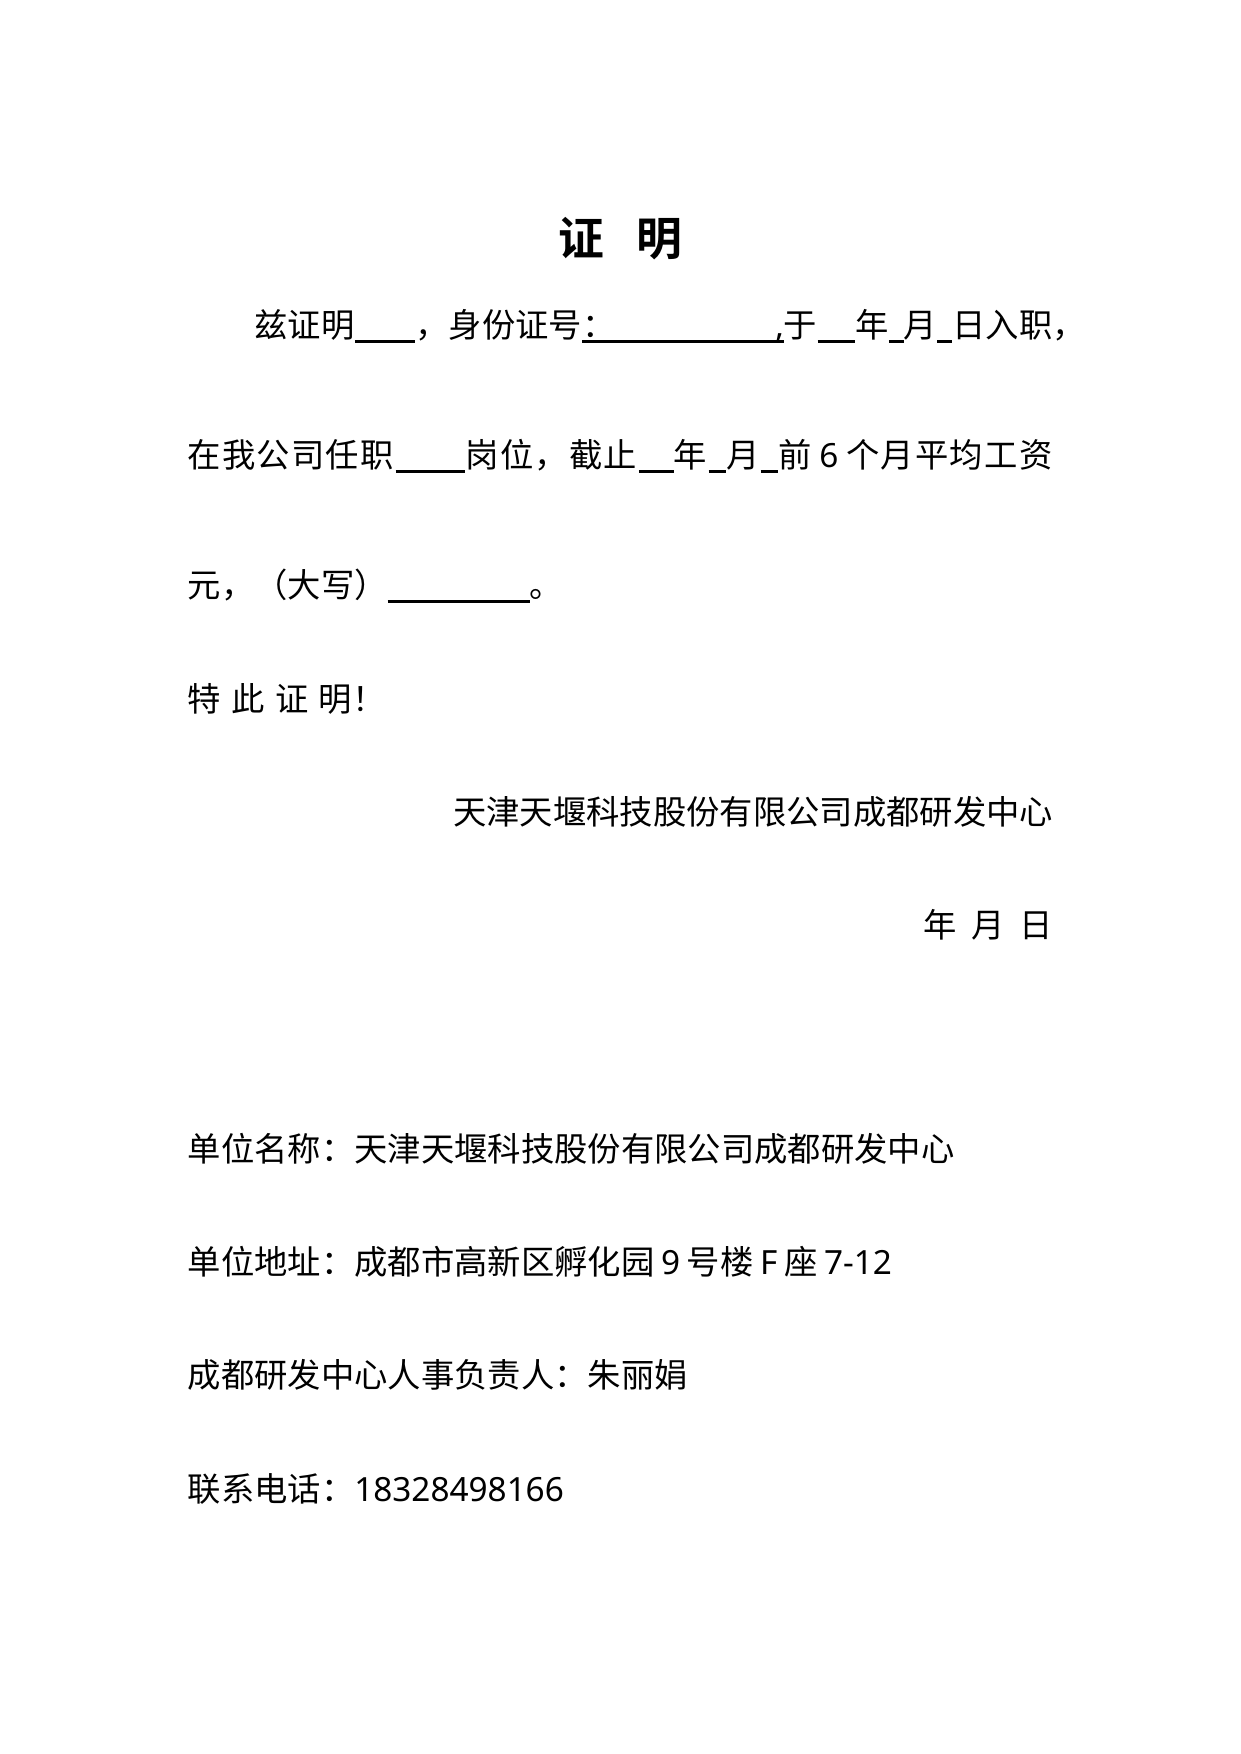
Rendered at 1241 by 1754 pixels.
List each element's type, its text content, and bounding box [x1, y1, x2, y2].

text 成都研发中心人事负责人：朱丽娟 [187, 1341, 986, 1406]
text 联系电话：18328498166 [187, 1454, 1053, 1519]
text 年 月 日 [187, 891, 1053, 956]
text 天津天堰科技股份有限公司成都研发中心 [187, 777, 1053, 842]
title 证 明 [187, 187, 1053, 284]
text 兹证明 ，身份证号： ,于 年 月 日入职，在我公司任职 岗位，截止 年 月 前6个月平均工资 元，（大写） 。 [187, 291, 1053, 616]
text 单位地址：成都市高新区孵化园9号楼F座7-12 [187, 1227, 1053, 1292]
text 特 此 证 明！ [187, 664, 1053, 729]
text 单位名称：天津天堰科技股份有限公司成都研发中心 [187, 1114, 986, 1179]
